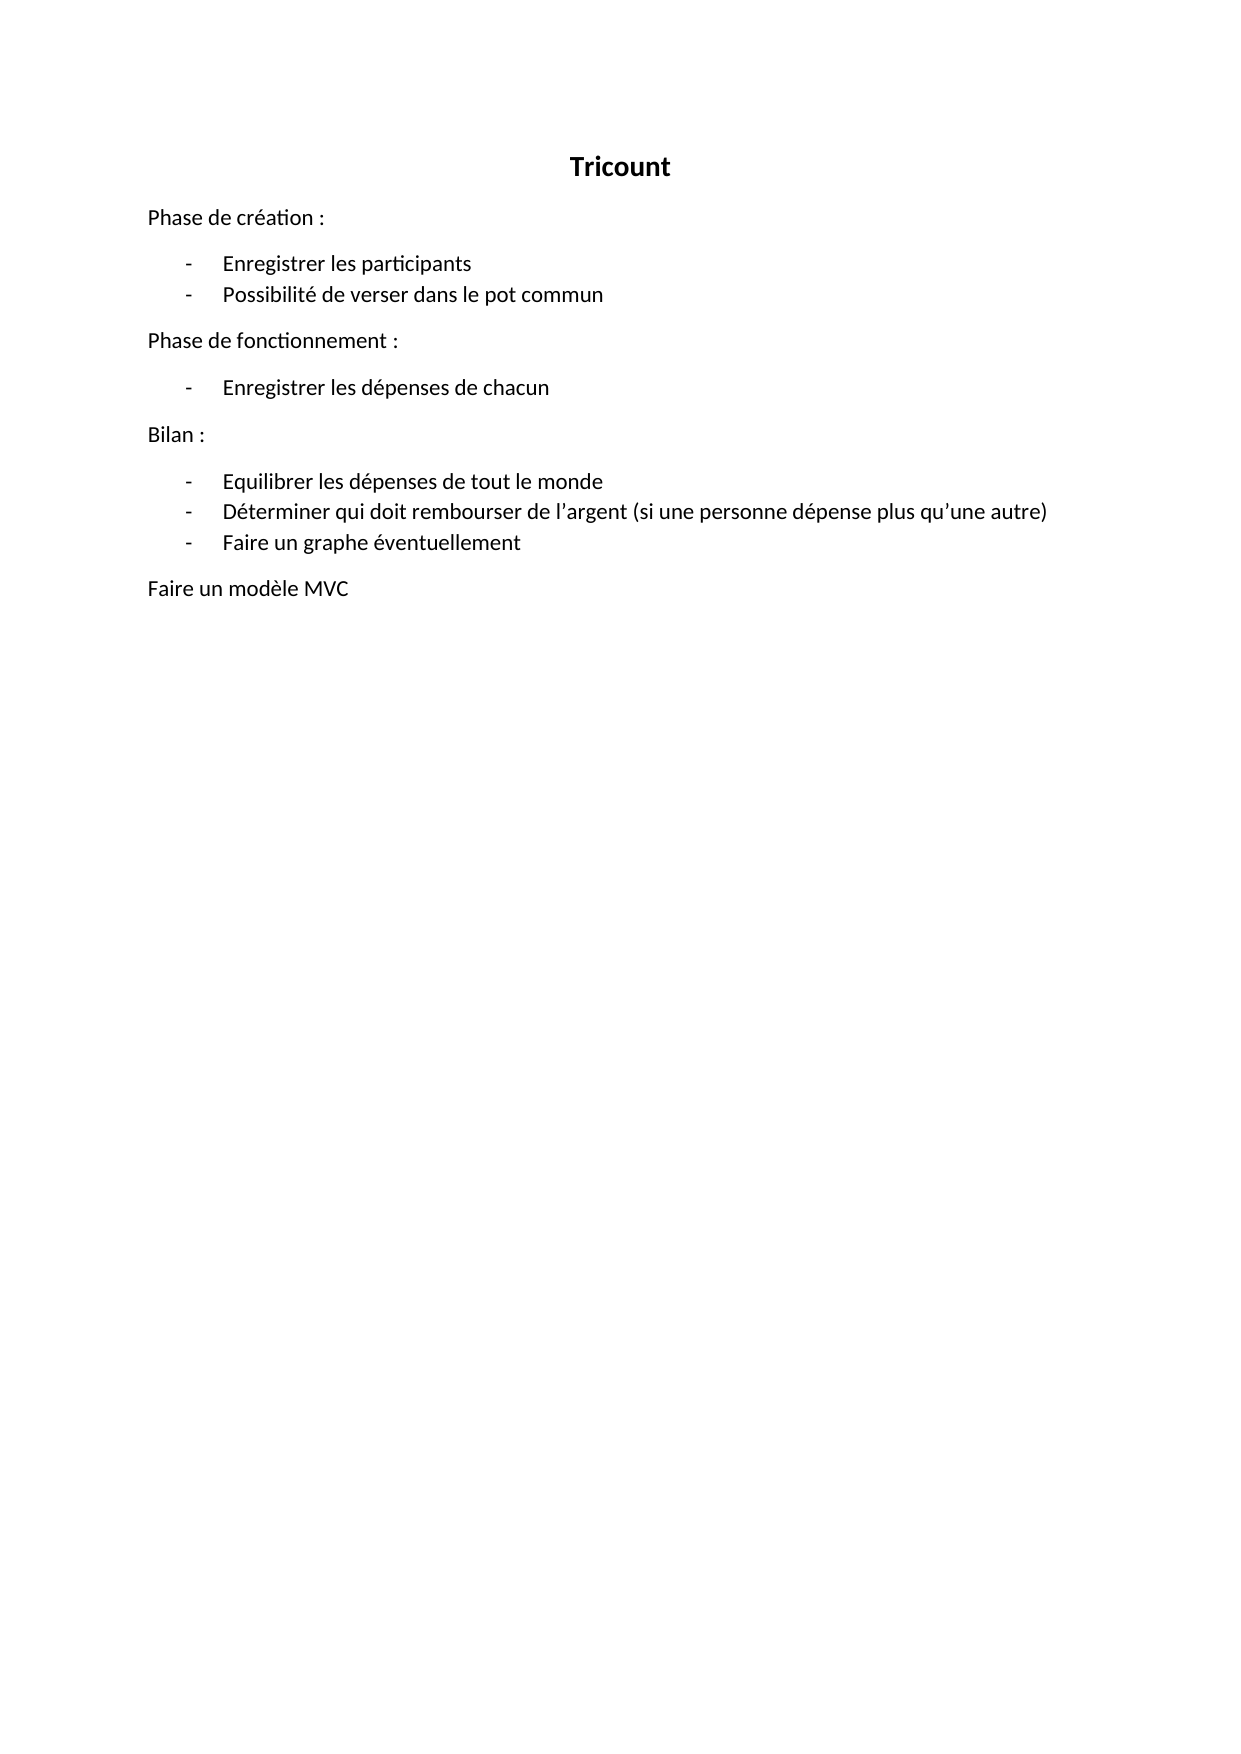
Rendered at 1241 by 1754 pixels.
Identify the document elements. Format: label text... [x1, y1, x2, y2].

list Possibilité de verser dans le pot commun [185, 280, 1093, 308]
text Bilan : [148, 420, 1093, 448]
text Phase de fonctionnement : [148, 327, 1093, 355]
list Déterminer qui doit rembourser de l’argent (si une personne dépense plus qu’une autre) [185, 497, 1093, 526]
list Enregistrer les dépenses de chacun [185, 373, 1093, 402]
list Equilibrer les dépenses de tout le monde [185, 467, 1093, 495]
text Phase de création : [148, 203, 1093, 231]
list Faire un graphe éventuellement [185, 528, 1093, 556]
text Faire un modèle MVC [148, 574, 1093, 603]
text Tricount [148, 148, 1093, 183]
list Enregistrer les participants [185, 249, 1093, 278]
